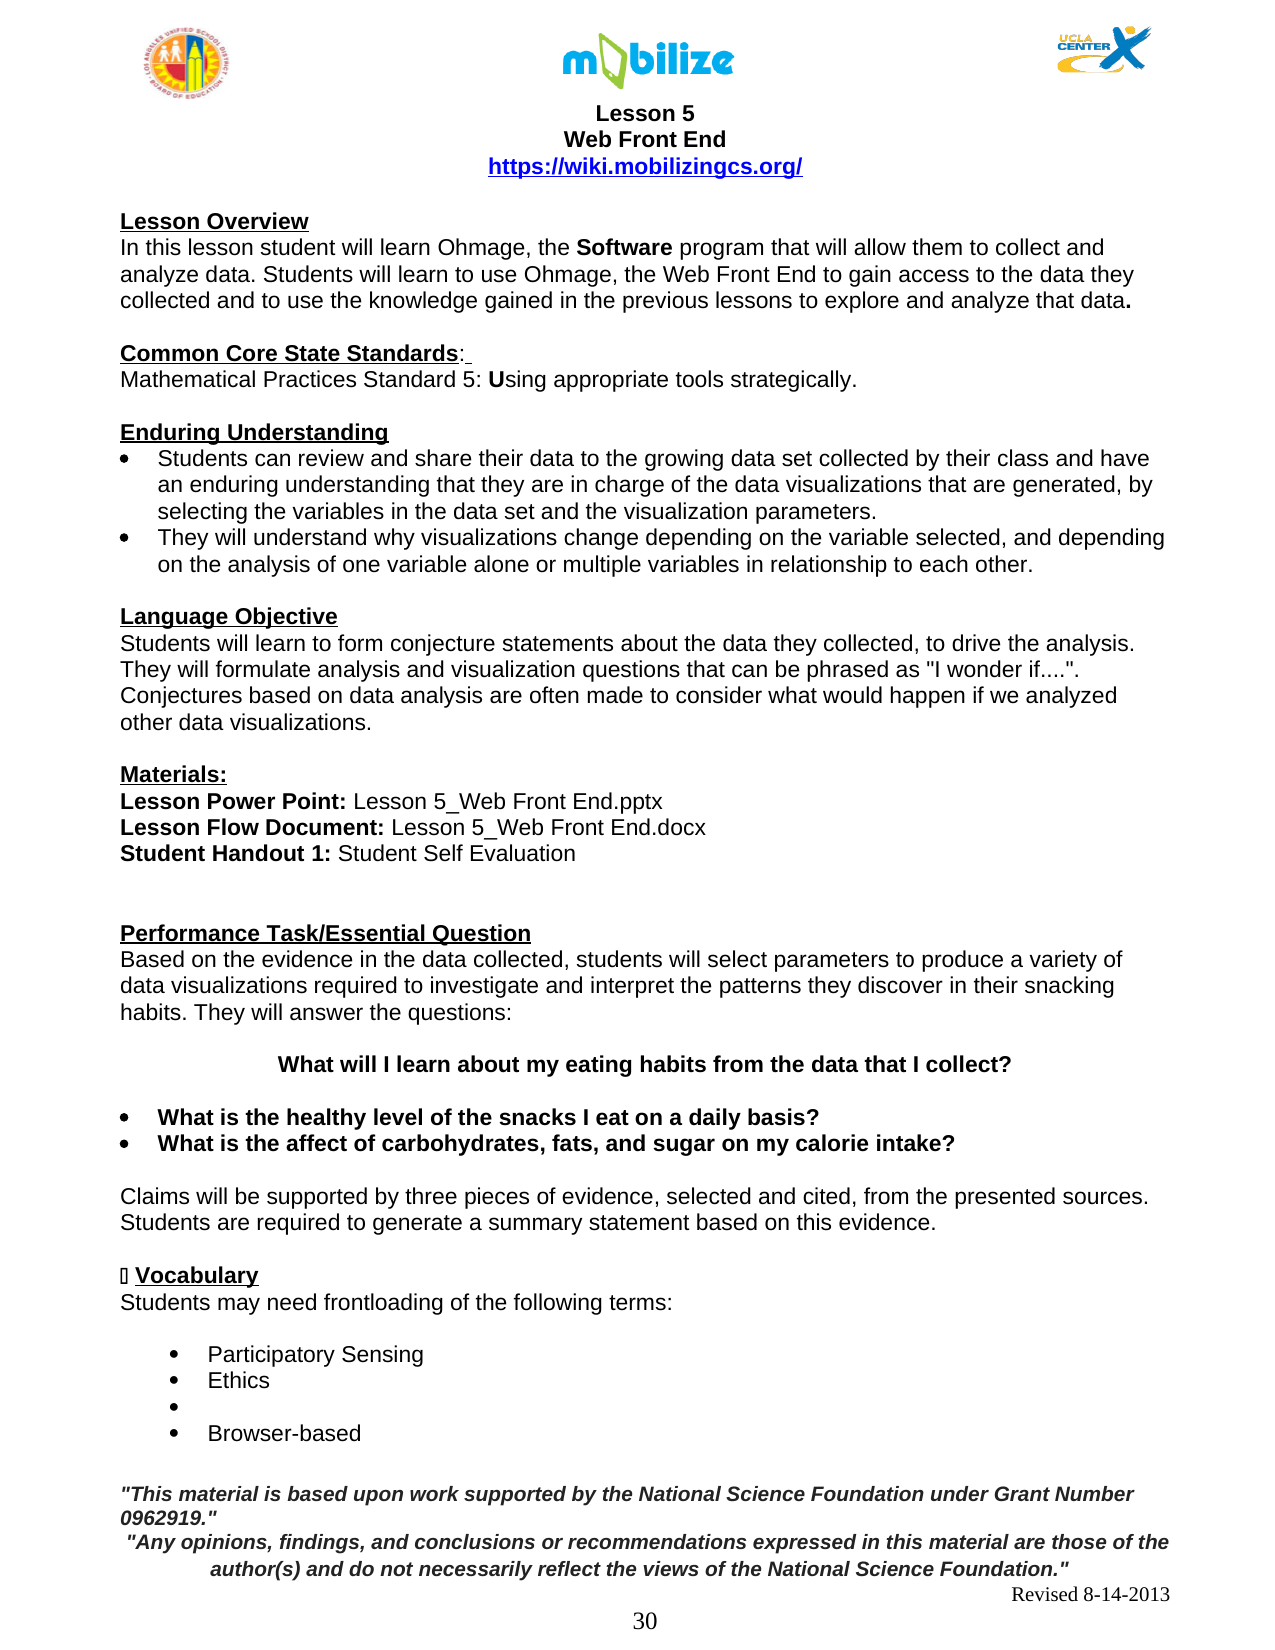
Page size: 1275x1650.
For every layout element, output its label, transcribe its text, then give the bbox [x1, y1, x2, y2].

text What will I learn about my eating habits from the data that I collect? [120, 1051, 1170, 1078]
text Claims will be supported by three pieces of evidence, selected and cited, from the presented sources. Students are required to generate a summary statement based on this evidence. [120, 1183, 1170, 1236]
text In this lesson student will learn Ohmage, the Software program that will allow them to collect and analyze data. Students will learn to use Ohmage, the Web Front End to gain access to the data they collected and to use the knowledge gained in the previous lessons to explore and analyze that data. [120, 234, 1170, 313]
list Ethics [170, 1367, 622, 1394]
text Students may need frontloading of the following terms: [120, 1288, 1170, 1315]
list What is the affect of carbohydrates, fats, and sugar on my calorie intake? [120, 1130, 1170, 1157]
list They will understand why visualizations change depending on the variable selected, and depending on the analysis of one variable alone or multiple variables in relationship to each other. [120, 524, 1170, 577]
text Vocabulary [120, 1262, 1170, 1288]
list What is the healthy level of the snacks I eat on a daily basis? [120, 1104, 1170, 1130]
text Lesson Power Point: Lesson 5_Web Front End.pptx [120, 788, 1170, 814]
text Lesson Flow Document: Lesson 5_Web Front End.docx [120, 814, 1170, 840]
text Mathematical Practices Standard 5: Using appropriate tools strategically. [120, 366, 1170, 392]
text Performance Task/Essential Question [120, 919, 1170, 946]
text Students will learn to form conjecture statements about the data they collected, to drive the analysis. They will formulate analysis and visualization questions that can be phrased as "I wonder if....". Conjectures based on data analysis are often made to consider what would happen if we analyzed other data visualizations. [120, 629, 1170, 735]
text Lesson Overview [120, 208, 1170, 234]
text Student Handout 1: Student Self Evaluation [120, 840, 1170, 867]
picture [551, 26, 738, 95]
text Language Objective [120, 603, 1170, 629]
text Enduring Understanding [120, 419, 1170, 445]
text Common Core State Standards: [120, 340, 1170, 366]
text Materials: [120, 761, 1170, 788]
list Participatory Sensing [170, 1341, 622, 1367]
list Browser-based [170, 1420, 622, 1447]
text Based on the evidence in the data collected, students will select parameters to produce a variety of data visualizations required to investigate and interpret the patterns they discover in their snacking habits. They will answer the questions: [120, 946, 1170, 1025]
picture [138, 7, 242, 99]
list Students can review and share their data to the growing data set collected by their class and have an enduring understanding that they are in charge of the data visualizations that are generated, by selecting the variables in the data set and the visualization parameters. [120, 445, 1170, 524]
